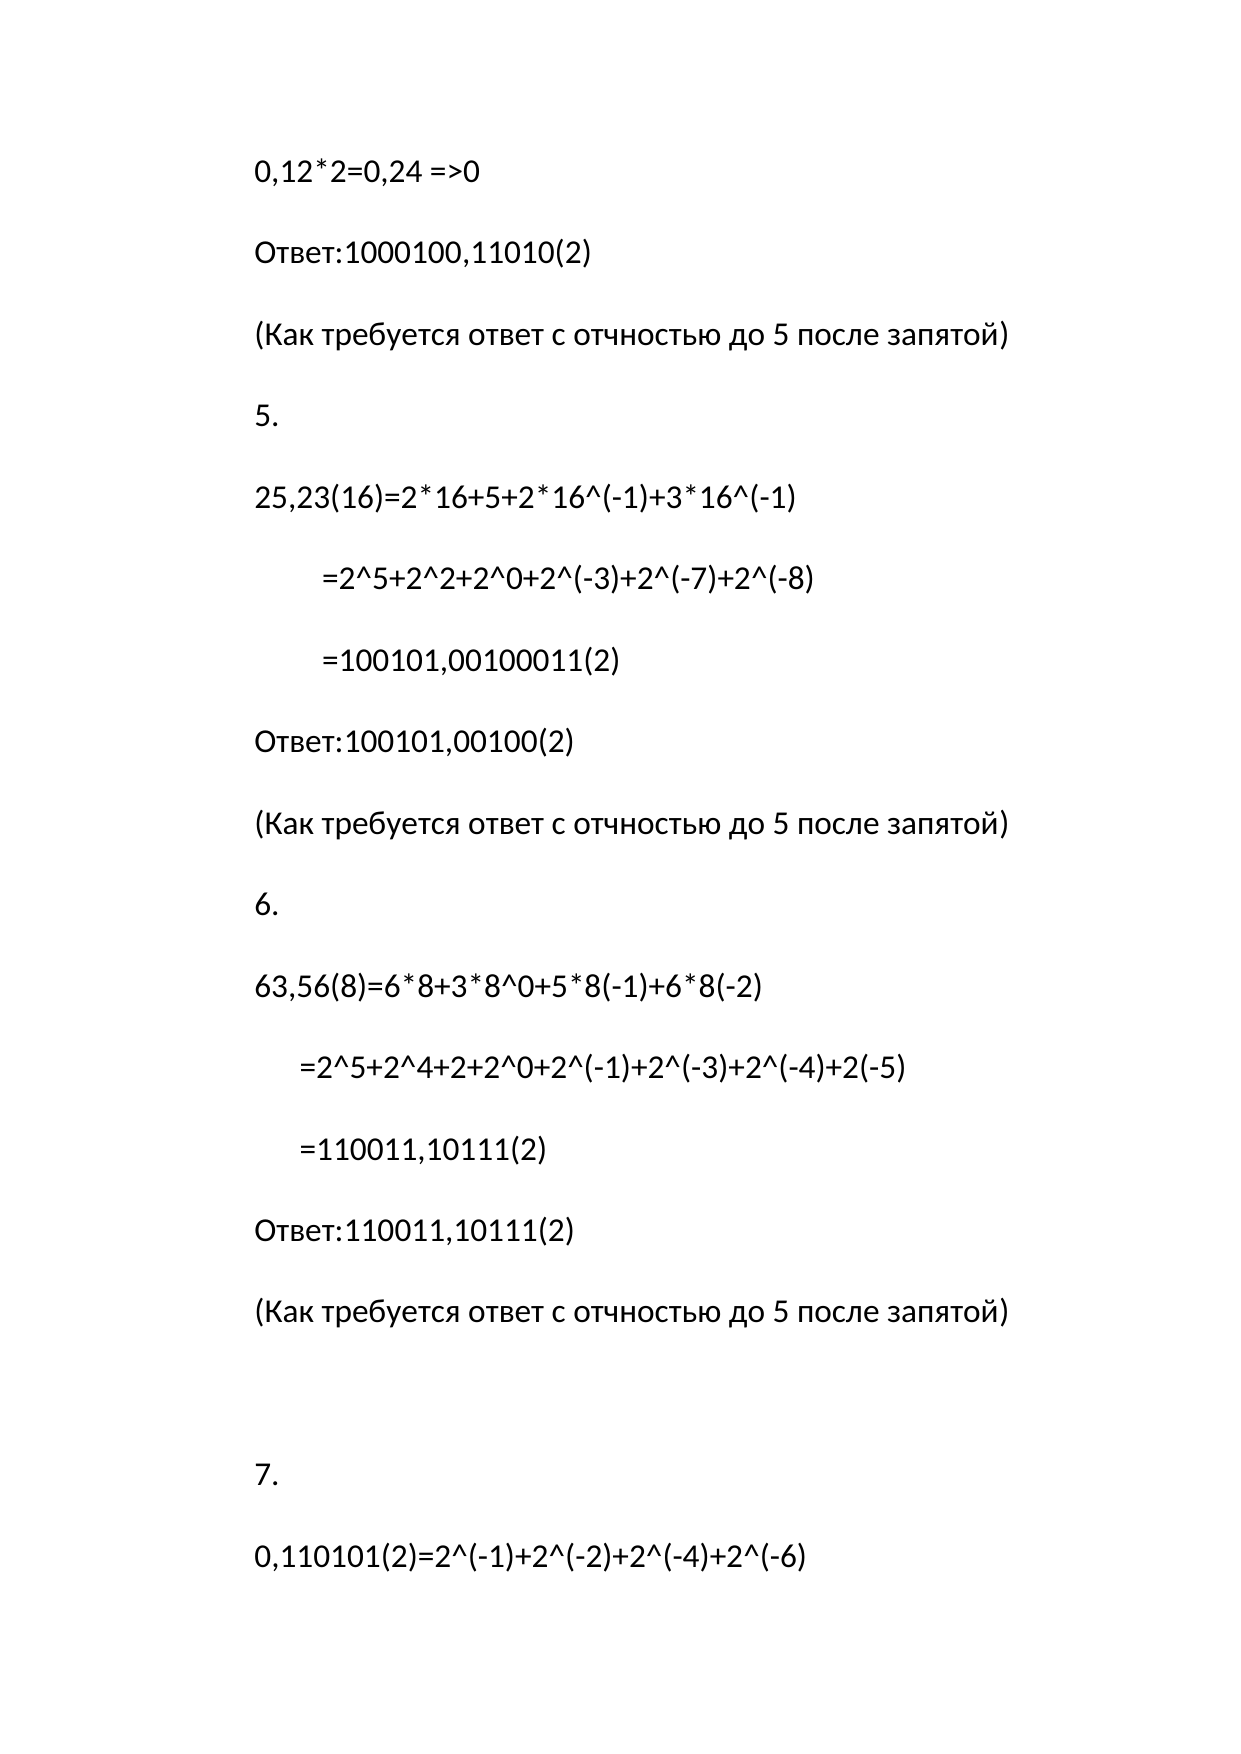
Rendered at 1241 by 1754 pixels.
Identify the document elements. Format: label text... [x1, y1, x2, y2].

text =2^5+2^4+2+2^0+2^(-1)+2^(-3)+2^(-4)+2(-5) [187, 1046, 1053, 1087]
text (Как требуется ответ с отчностью до 5 после запятой) [187, 802, 1053, 842]
text Ответ:1000100,11010(2) [187, 231, 1053, 272]
text =100101,00100011(2) [187, 639, 1053, 679]
text 6. [187, 883, 1053, 924]
text Ответ:100101,00100(2) [187, 720, 1053, 761]
text (Как требуется ответ с отчностью до 5 после запятой) [187, 1290, 1053, 1331]
text 0,110101(2)=2^(-1)+2^(-2)+2^(-4)+2^(-6) [187, 1535, 1053, 1576]
text 63,56(8)=6*8+3*8^0+5*8(-1)+6*8(-2) [187, 964, 1053, 1005]
text 5. [187, 394, 1053, 435]
text =110011,10111(2) [187, 1127, 1053, 1168]
text =2^5+2^2+2^0+2^(-3)+2^(-7)+2^(-8) [187, 557, 1053, 598]
text (Как требуется ответ с отчностью до 5 после запятой) [187, 313, 1053, 354]
text Ответ:110011,10111(2) [187, 1209, 1053, 1250]
text 0,12*2=0,24 =>0 [187, 150, 1053, 191]
text 25,23(16)=2*16+5+2*16^(-1)+3*16^(-1) [187, 476, 1053, 517]
text 7. [187, 1453, 1053, 1494]
